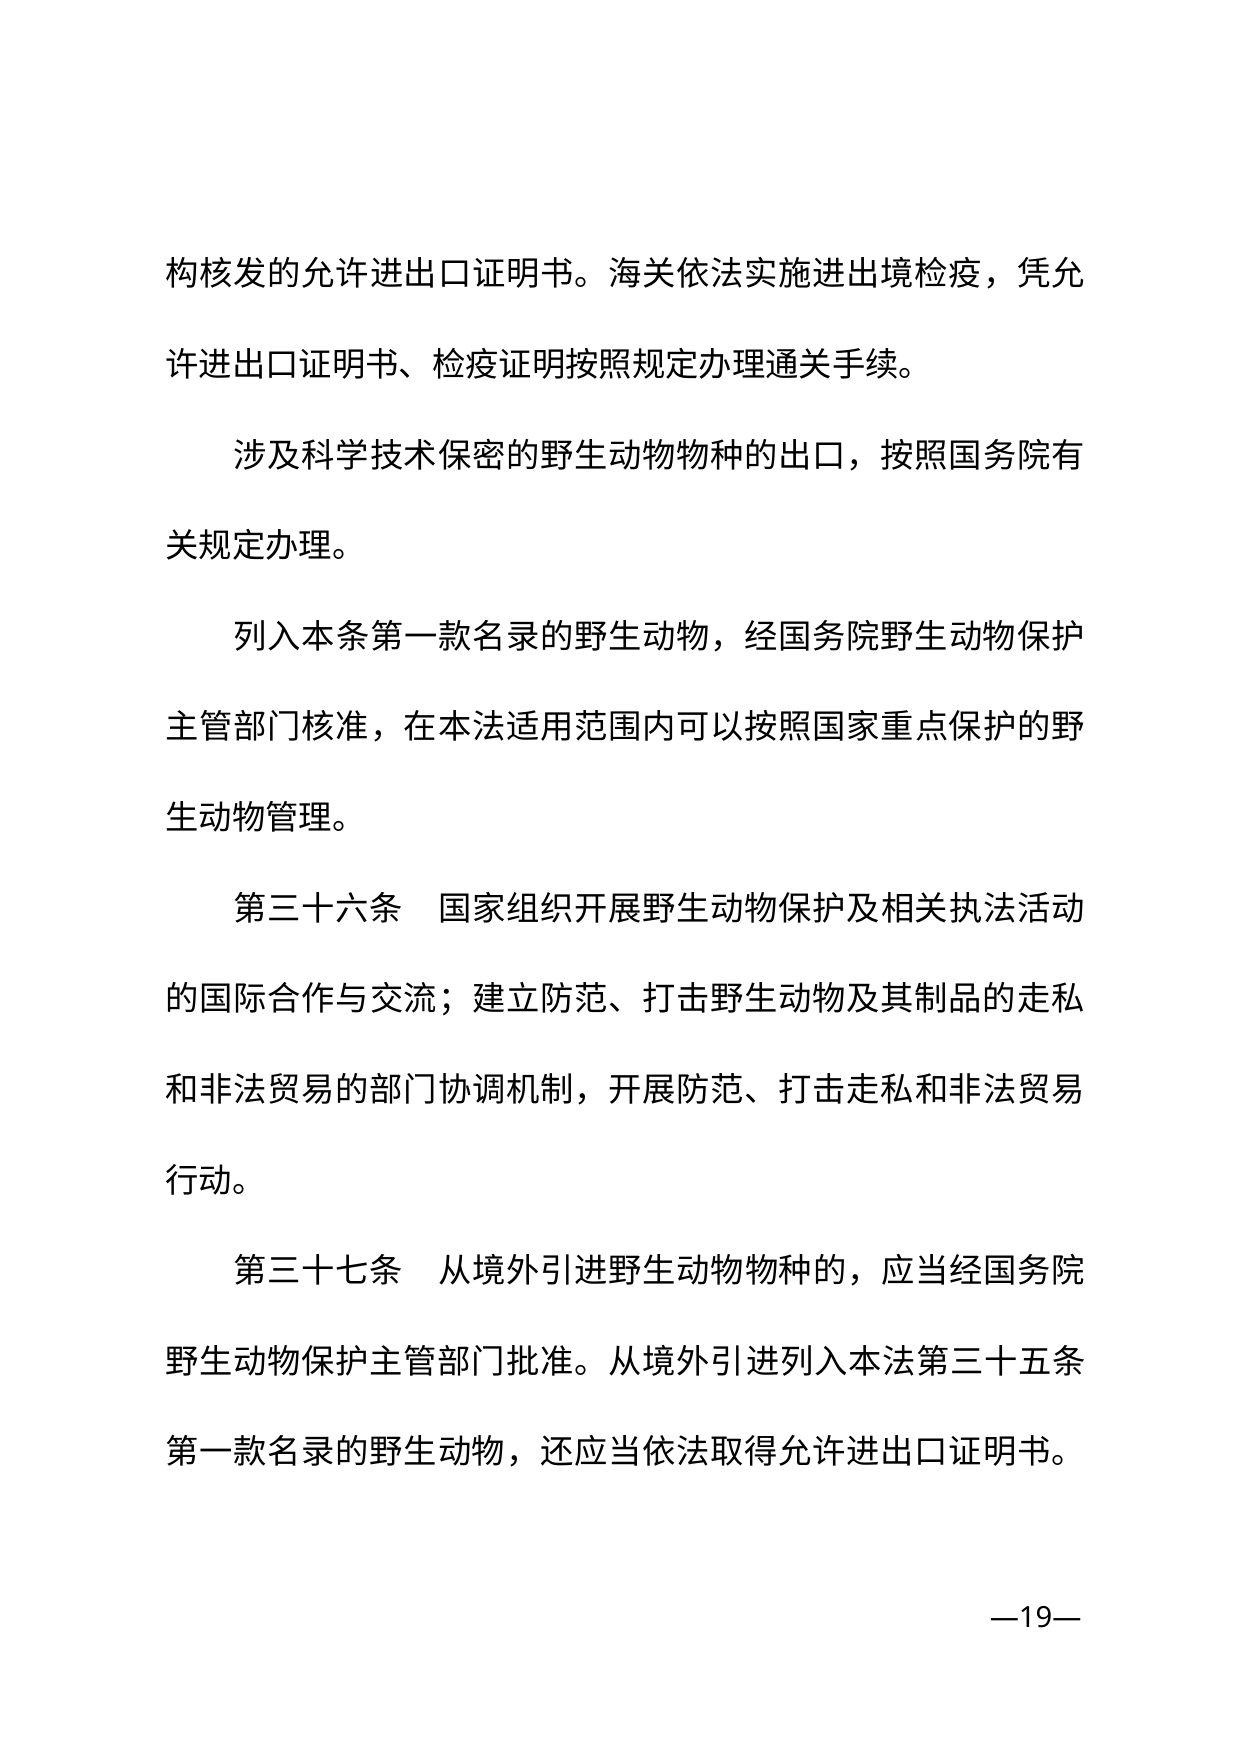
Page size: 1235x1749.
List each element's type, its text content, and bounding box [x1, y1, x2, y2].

text 列入本条第一款名录的野生动物，经国务院野生动物保护主管部门核准，在本法适用范围内可以按照国家重点保护的野生动物管理。 [165, 588, 1087, 860]
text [165, 226, 1087, 407]
text 涉及科学技术保密的野生动物物种的出口，按照国务院有关规定办理。 [165, 407, 1087, 588]
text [165, 1223, 1087, 1495]
text 第三十六条 国家组织开展野生动物保护及相关执法活动的国际合作与交流；建立防范、打击野生动物及其制品的走私和非法贸易的部门协调机制，开展防范、打击走私和非法贸易行动。 [165, 860, 1087, 1223]
